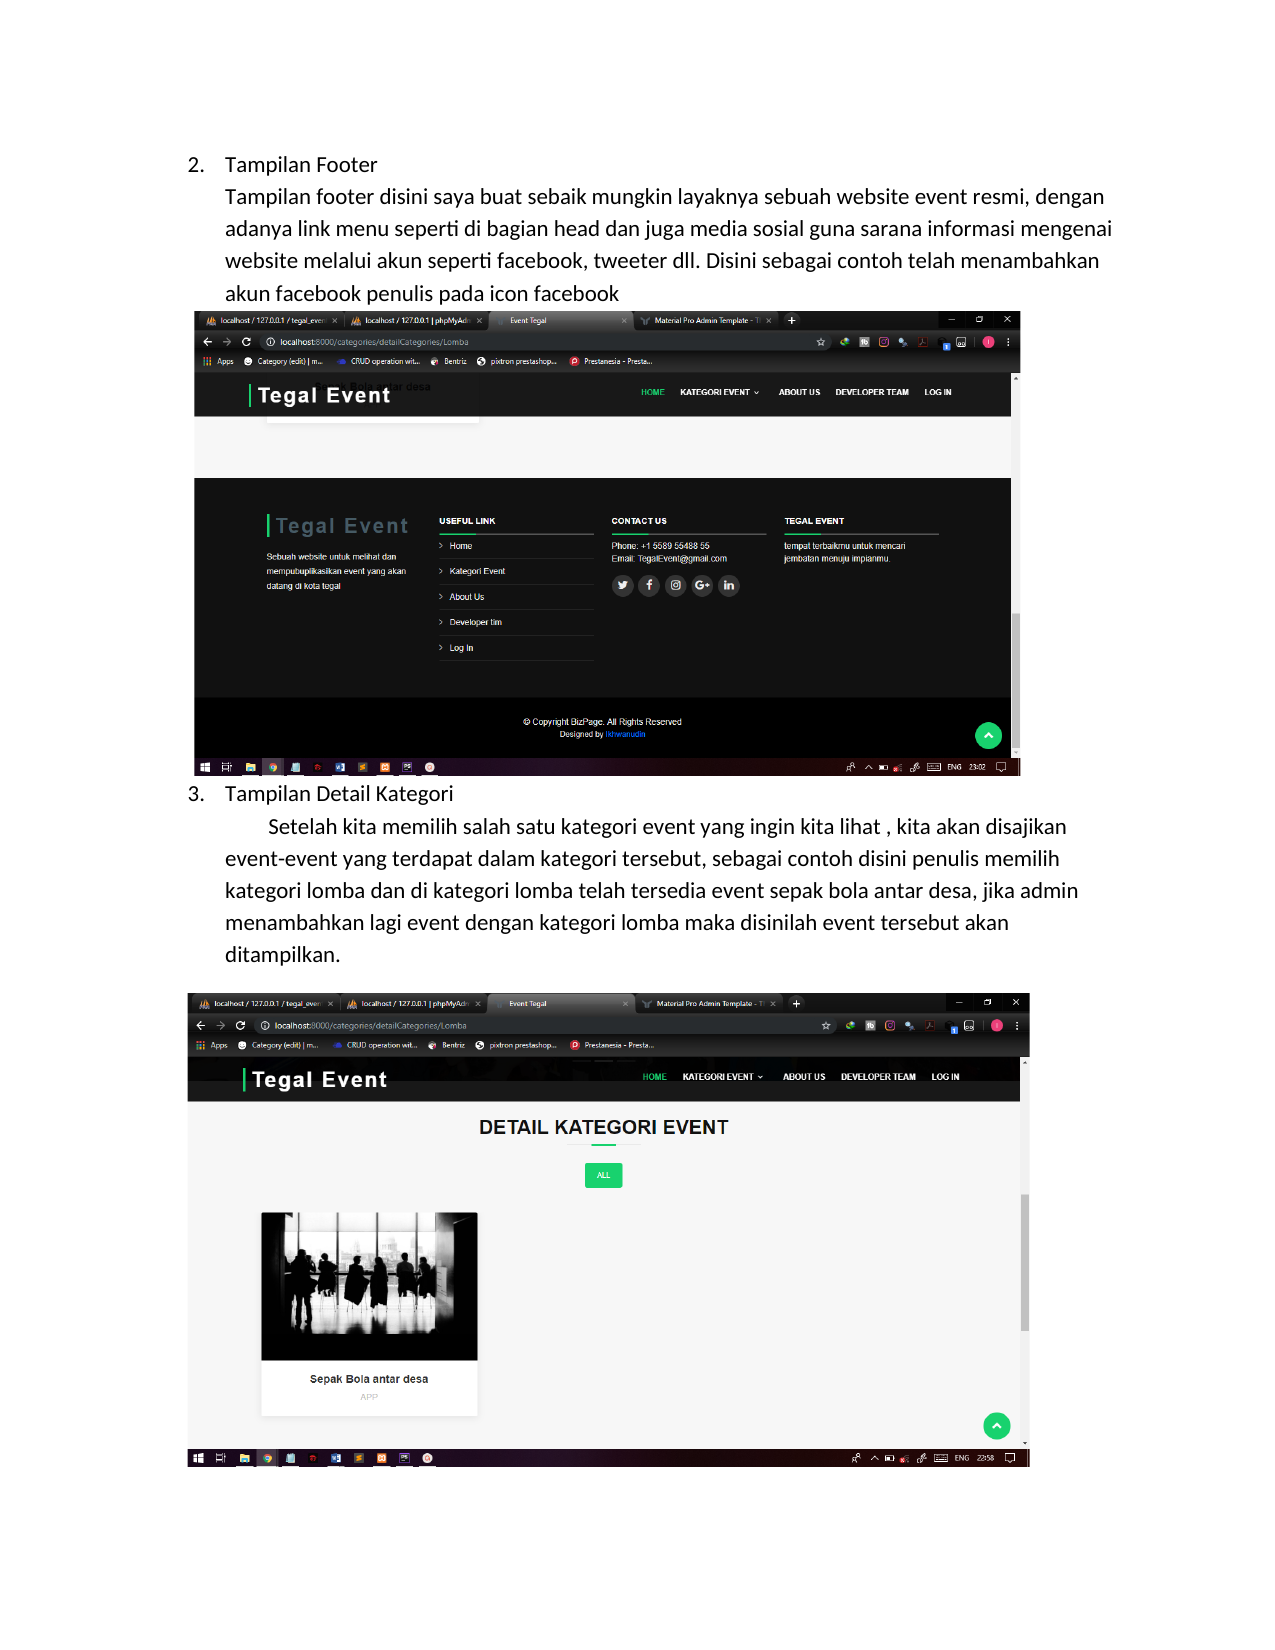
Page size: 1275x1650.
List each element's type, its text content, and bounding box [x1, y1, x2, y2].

list Tampilan Footer [187, 150, 1125, 178]
list Tampilan Detail Kategori [187, 779, 1125, 808]
picture [194, 311, 1021, 776]
list Tampilan footer disini saya buat sebaik mungkin layaknya sebuah website event resmi, dengan adanya link menu seperti di bagian head dan juga media sosial guna sarana informasi mengenai website melalui akun seperti facebook, tweeter dll. Disini sebagai contoh telah menambahkan akun facebook penulis pada icon facebook [225, 182, 1125, 307]
list Setelah kita memilih salah satu kategori event yang ingin kita lihat , kita akan disajikan event-event yang terdapat dalam kategori tersebut, sebagai contoh disini penulis memilih kategori lomba dan di kategori lomba telah tersedia event sepak bola antar desa, jika admin menambahkan lagi event dengan kategori lomba maka disinilah event tersebut akan ditampilkan. [225, 812, 1125, 968]
picture [187, 993, 1030, 1467]
